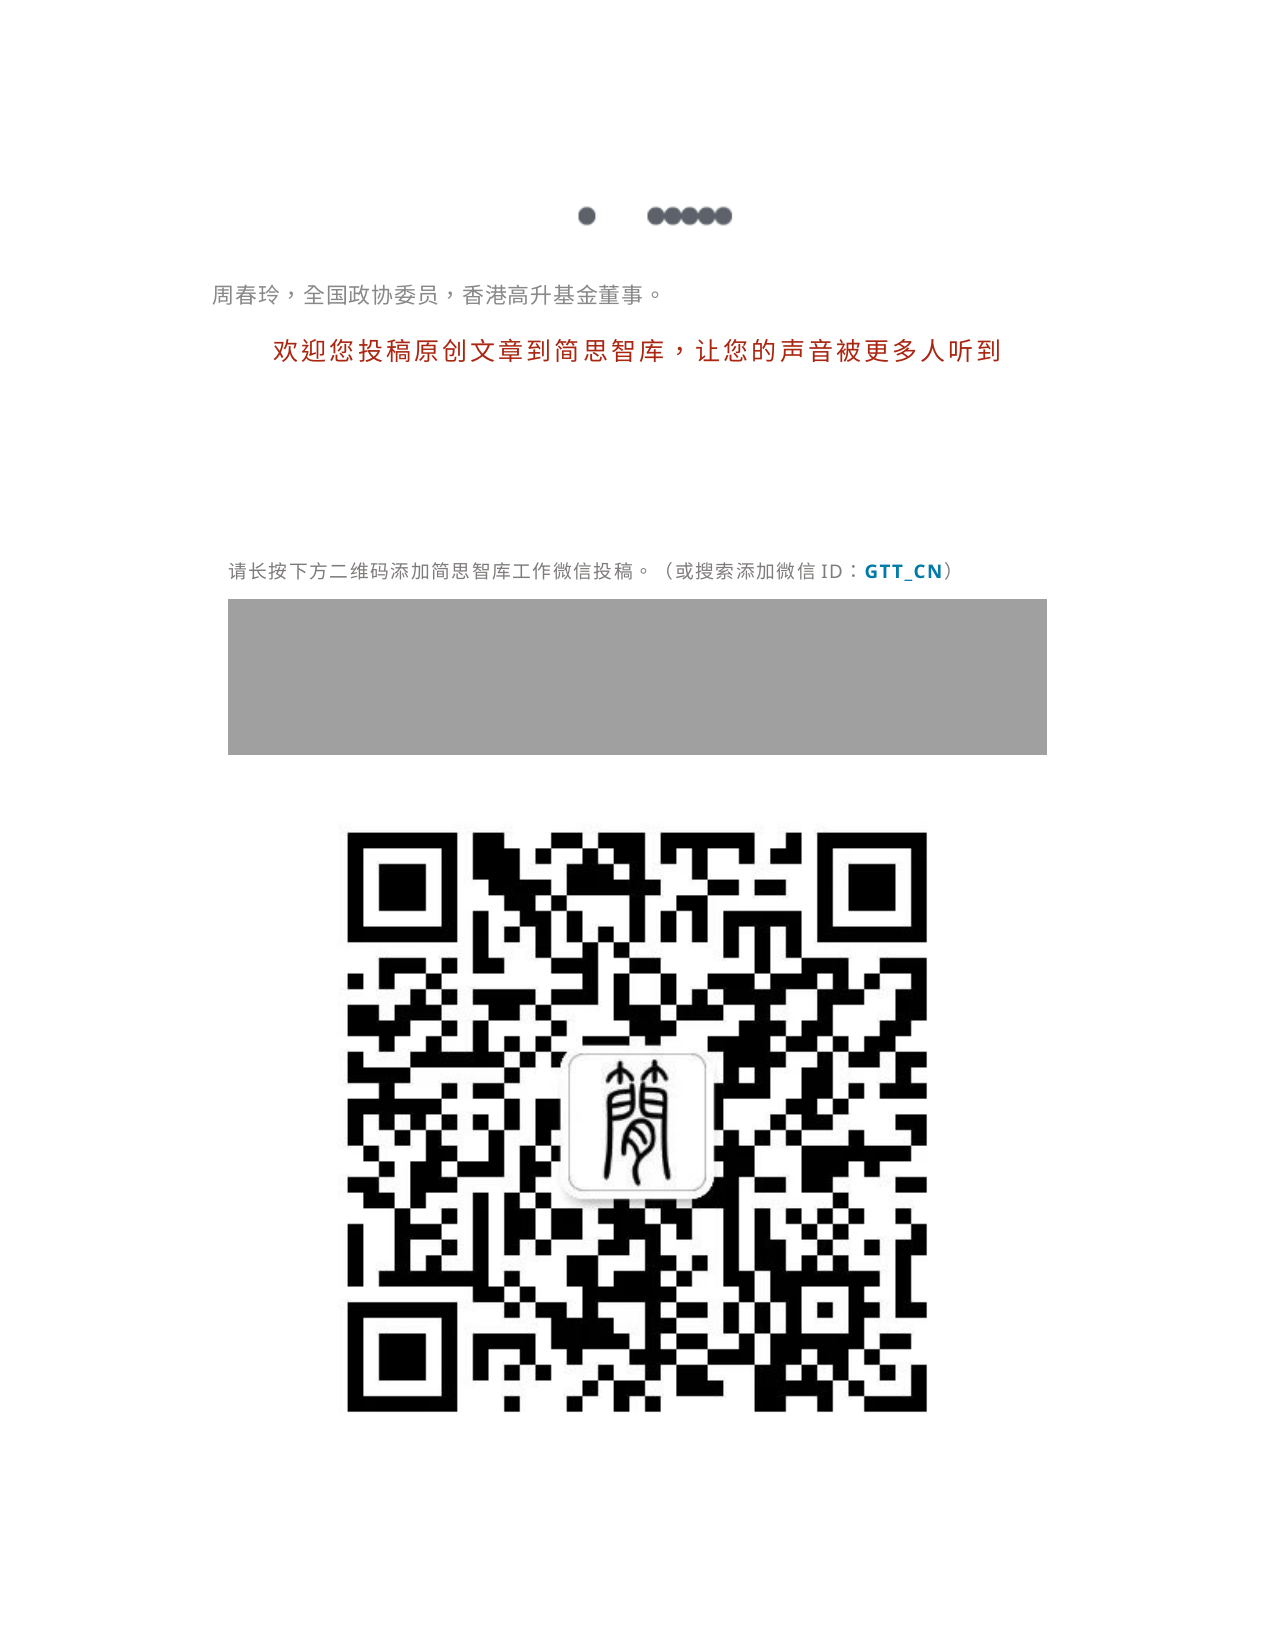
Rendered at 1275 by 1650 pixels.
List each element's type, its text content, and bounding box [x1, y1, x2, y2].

picture [231, 201, 1132, 230]
text 周春玲，全国政协委员，香港高升基金董事。 [212, 270, 1062, 310]
text 请长按下方二维码添加简思智库工作微信投稿。（或搜索添加微信ID：GTT_CN） [228, 558, 1047, 583]
picture [301, 786, 974, 1459]
text 欢迎您投稿原创文章到简思智库，让您的声音被更多人听到 [228, 333, 1047, 367]
